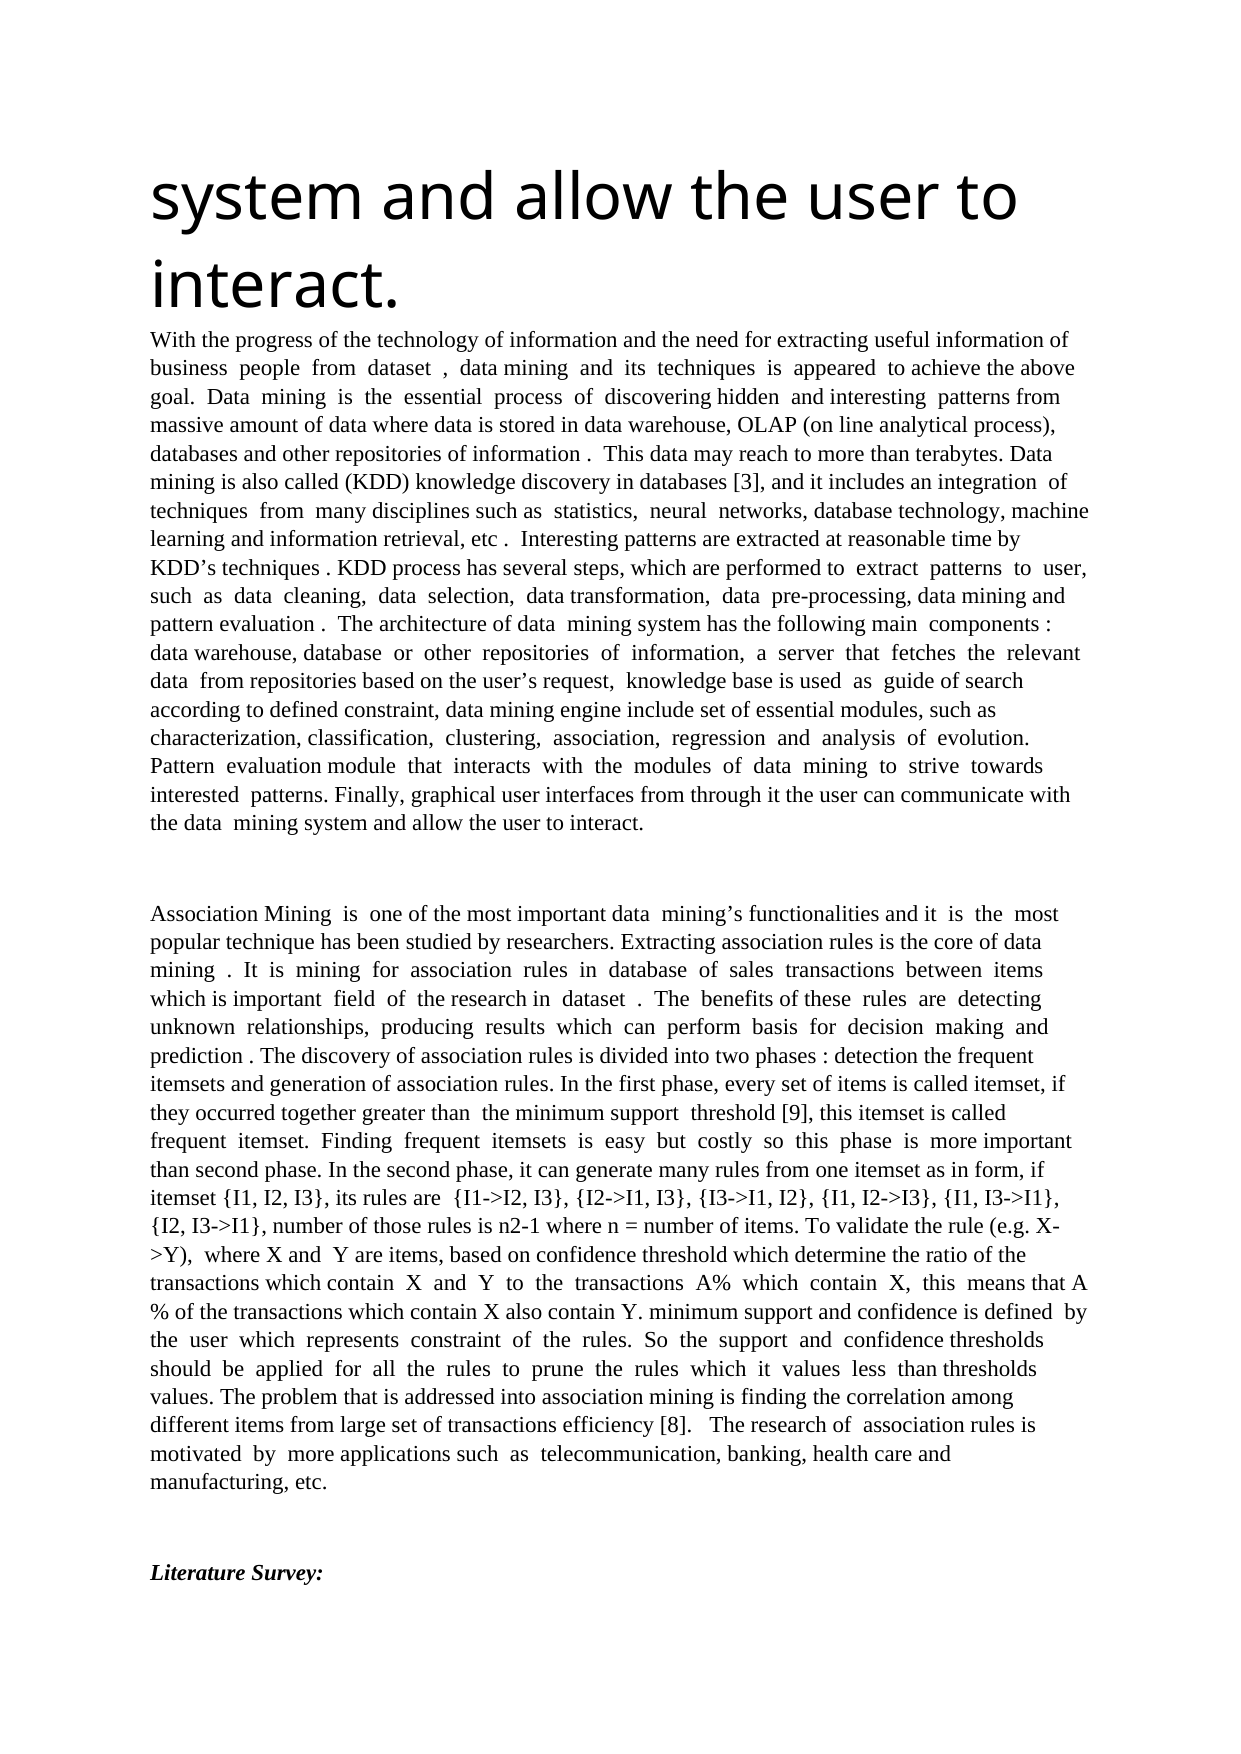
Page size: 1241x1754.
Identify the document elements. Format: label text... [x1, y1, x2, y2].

text Literature Survey: [150, 1559, 1090, 1585]
text With the progress of the technology of information and the need for extracting useful information of business people from dataset , data mining and its techniques is appeared to achieve the above goal. Data mining is the essential process of discovering hidden and interesting patterns from massive amount of data where data is stored in data warehouse, OLAP (on line analytical process), databases and other repositories of information . This data may reach to more than terabytes. Data mining is also called (KDD) knowledge discovery in databases [3], and it includes an integration of techniques from many disciplines such as statistics, neural networks, database technology, machine learning and information retrieval, etc . Interesting patterns are extracted at reasonable time by KDD’s techniques . KDD process has several steps, which are performed to extract patterns to user, such as data cleaning, data selection, data transformation, data pre-processing, data mining and pattern evaluation . The architecture of data mining system has the following main components : data warehouse, database or other repositories of information, a server that fetches the relevant data from repositories based on the user’s request, knowledge base is used as guide of search according to defined constraint, data mining engine include set of essential modules, such as characterization, classification, clustering, association, regression and analysis of evolution. Pattern evaluation module that interacts with the modules of data mining to strive towards interested patterns. Finally, graphical user interfaces from through it the user can communicate with the data mining system and allow the user to interact. [150, 326, 1090, 836]
text system and allow the user to interact. [150, 150, 1090, 326]
text Association Mining is one of the most important data mining’s functionalities and it is the most popular technique has been studied by researchers. Extracting association rules is the core of data mining . It is mining for association rules in database of sales transactions between items which is important field of the research in dataset . The benefits of these rules are detecting unknown relationships, producing results which can perform basis for decision making and prediction . The discovery of association rules is divided into two phases : detection the frequent itemsets and generation of association rules. In the first phase, every set of items is called itemset, if they occurred together greater than the minimum support threshold [9], this itemset is called frequent itemset. Finding frequent itemsets is easy but costly so this phase is more important than second phase. In the second phase, it can generate many rules from one itemset as in form, if itemset {I1, I2, I3}, its rules are {I1->I2, I3}, {I2->I1, I3}, {I3->I1, I2}, {I1, I2->I3}, {I1, I3->I1}, {I2, I3->I1}, number of those rules is n2-1 where n = number of items. To validate the rule (e.g. X->Y), where X and Y are items, based on confidence threshold which determine the ratio of the transactions which contain X and Y to the transactions A% which contain X, this means that A% of the transactions which contain X also contain Y. minimum support and confidence is defined by the user which represents constraint of the rules. So the support and confidence thresholds should be applied for all the rules to prune the rules which it values less than thresholds values. The problem that is addressed into association mining is finding the correlation among different items from large set of transactions efficiency [8]. The research of association rules is motivated by more applications such as telecommunication, banking, health care and manufacturing, etc. [150, 900, 1090, 1495]
